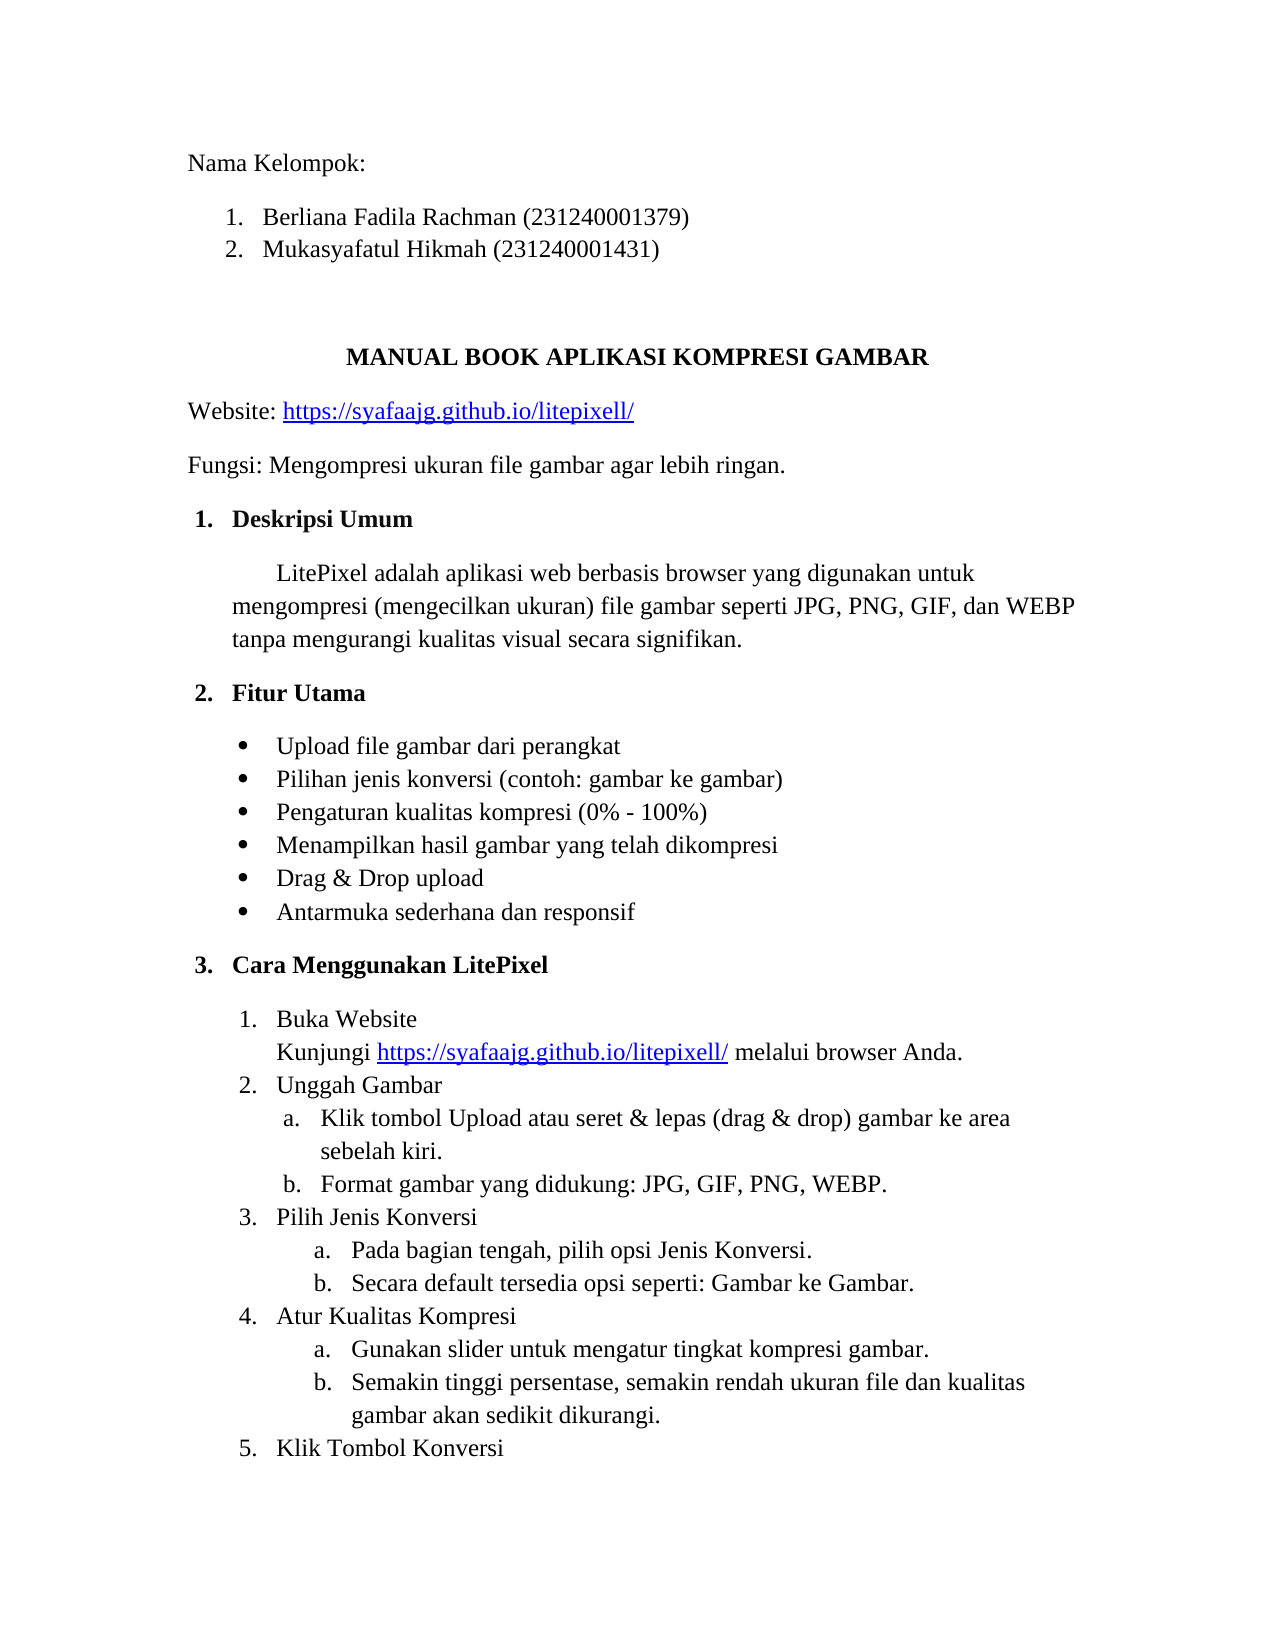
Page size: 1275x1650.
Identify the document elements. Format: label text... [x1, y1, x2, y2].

text Nama Kelompok: [187, 148, 1087, 176]
list Format gambar yang didukung: JPG, GIF, PNG, WEBP. [283, 1169, 1087, 1198]
list Klik Tombol Konversi [239, 1433, 1087, 1462]
list Semakin tinggi persentase, semakin rendah ukuran file dan kualitas gambar akan sedikit dikurangi. [314, 1367, 1087, 1429]
list Secara default tersedia opsi seperti: Gambar ke Gambar. [314, 1268, 1087, 1297]
list Deskripsi Umum [194, 504, 1087, 533]
text Website: https://syafaajg.github.io/litepixell/ [187, 396, 1087, 425]
list Gunakan slider untuk mengatur tingkat kompresi gambar. [314, 1334, 1087, 1363]
list Pengaturan kualitas kompresi (0% - 100%) [239, 797, 1087, 826]
text LitePixel adalah aplikasi web berbasis browser yang digunakan untuk mengompresi (mengecilkan ukuran) file gambar seperti JPG, PNG, GIF, dan WEBP tanpa mengurangi kualitas visual secara signifikan. [232, 558, 1087, 652]
text MANUAL BOOK APLIKASI KOMPRESI GAMBAR [187, 342, 1087, 371]
list Fitur Utama [194, 678, 1087, 706]
list Antarmuka sederhana dan responsif [239, 897, 1087, 925]
list Pilihan jenis konversi (contoh: gambar ke gambar) [239, 764, 1087, 793]
list Drag & Drop upload [239, 863, 1087, 892]
text Fungsi: Mengompresi ukuran file gambar agar lebih ringan. [187, 450, 1087, 479]
list Pilih Jenis Konversi [239, 1202, 1087, 1231]
list Klik tombol Upload atau seret & lepas (drag & drop) gambar ke area sebelah kiri. [283, 1103, 1087, 1165]
list Upload file gambar dari perangkat [239, 731, 1087, 760]
list Berliana Fadila Rachman (231240001379) [225, 202, 1087, 230]
list Atur Kualitas Kompresi [239, 1301, 1087, 1330]
list Menampilkan hasil gambar yang telah dikompresi [239, 831, 1087, 859]
list Mukasyafatul Hikmah (231240001431) [225, 234, 1087, 263]
list Unggah Gambar [239, 1070, 1087, 1099]
list Kunjungi https://syafaajg.github.io/litepixell/ melalui browser Anda. [276, 1037, 1087, 1066]
list Buka Website [239, 1004, 1087, 1033]
list Cara Menggunakan LitePixel [194, 950, 1087, 979]
list Pada bagian tengah, pilih opsi Jenis Konversi. [314, 1235, 1087, 1264]
